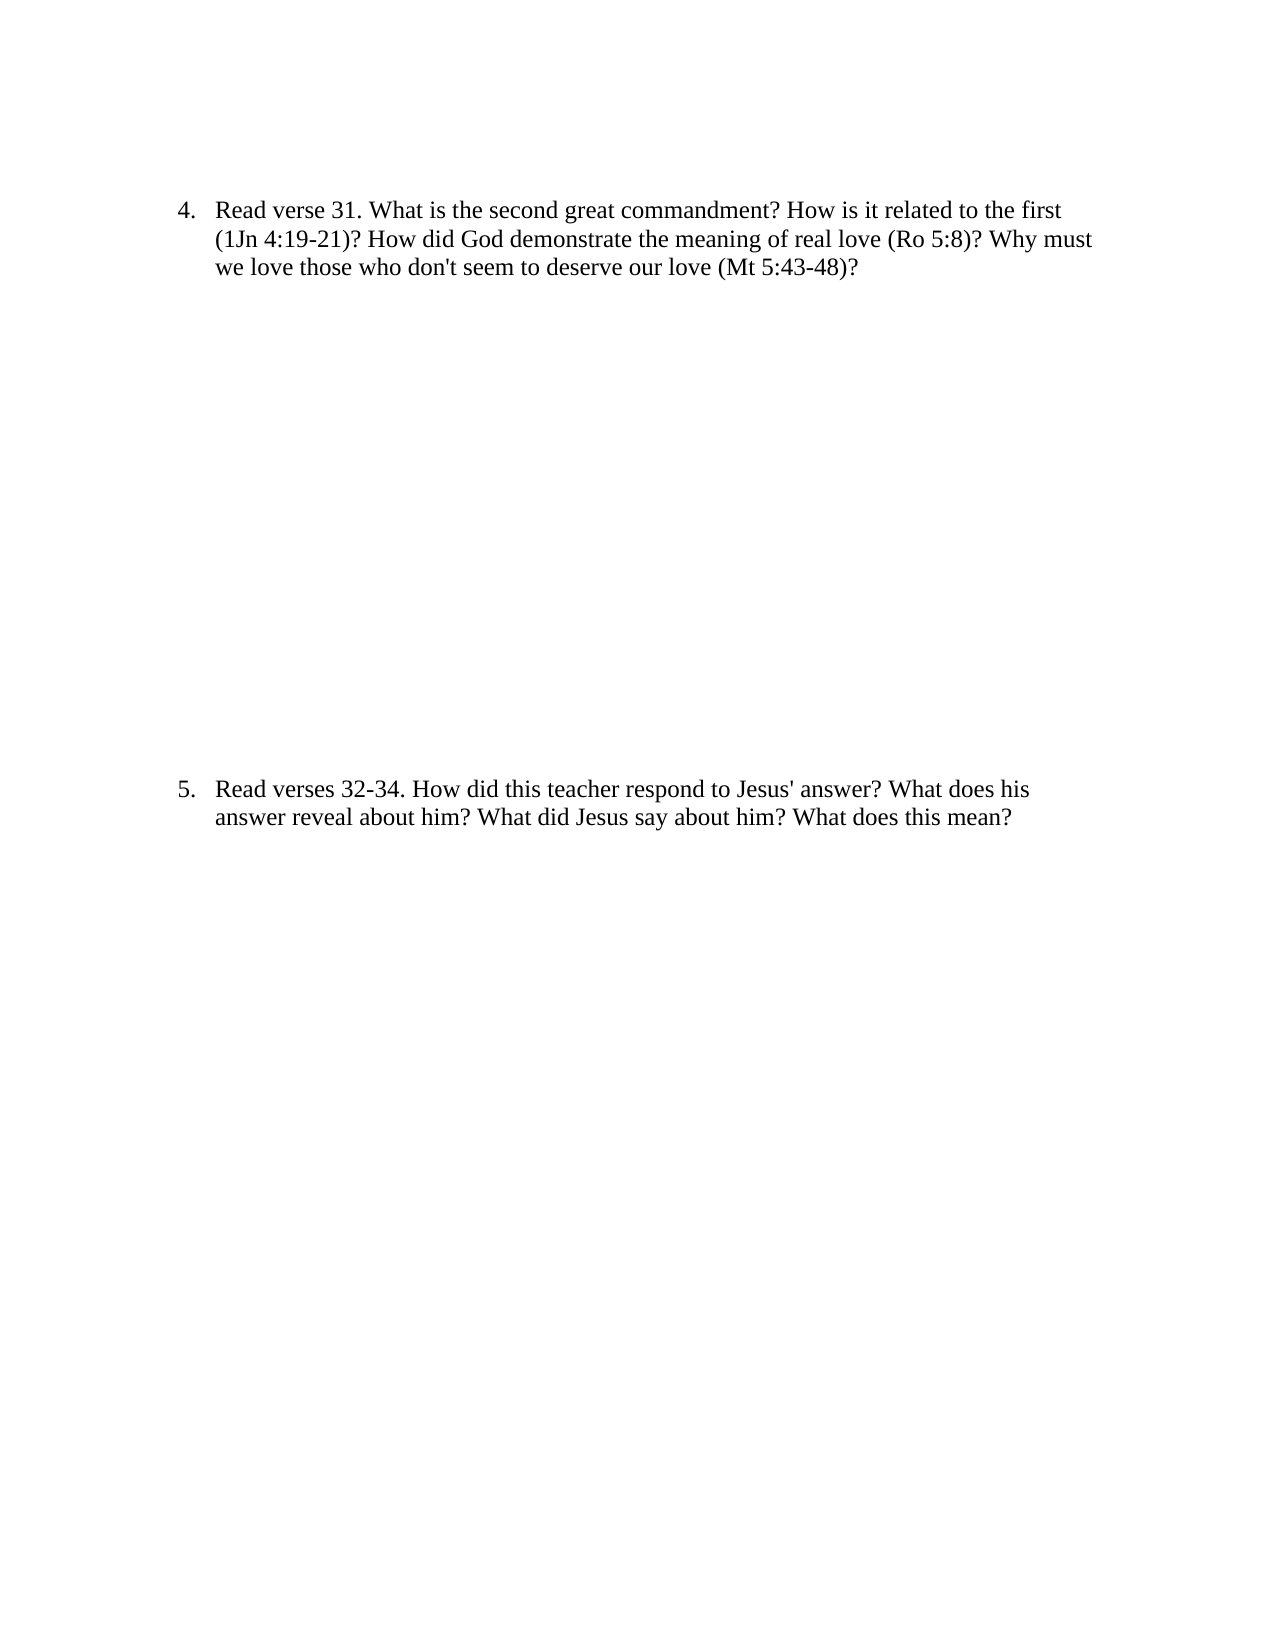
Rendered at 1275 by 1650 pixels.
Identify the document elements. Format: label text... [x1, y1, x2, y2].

list Read verse 31. What is the second great commandment? How is it related to the first (1Jn 4:19-21)? How did God demonstrate the meaning of real love (Ro 5:8)? Why must we love those who don't seem to deserve our love (Mt 5:43-48)? [177, 195, 1098, 281]
list Read verses 32-34. How did this teacher respond to Jesus' answer? What does his answer reveal about him? What did Jesus say about him? What does this mean? [177, 774, 1098, 831]
